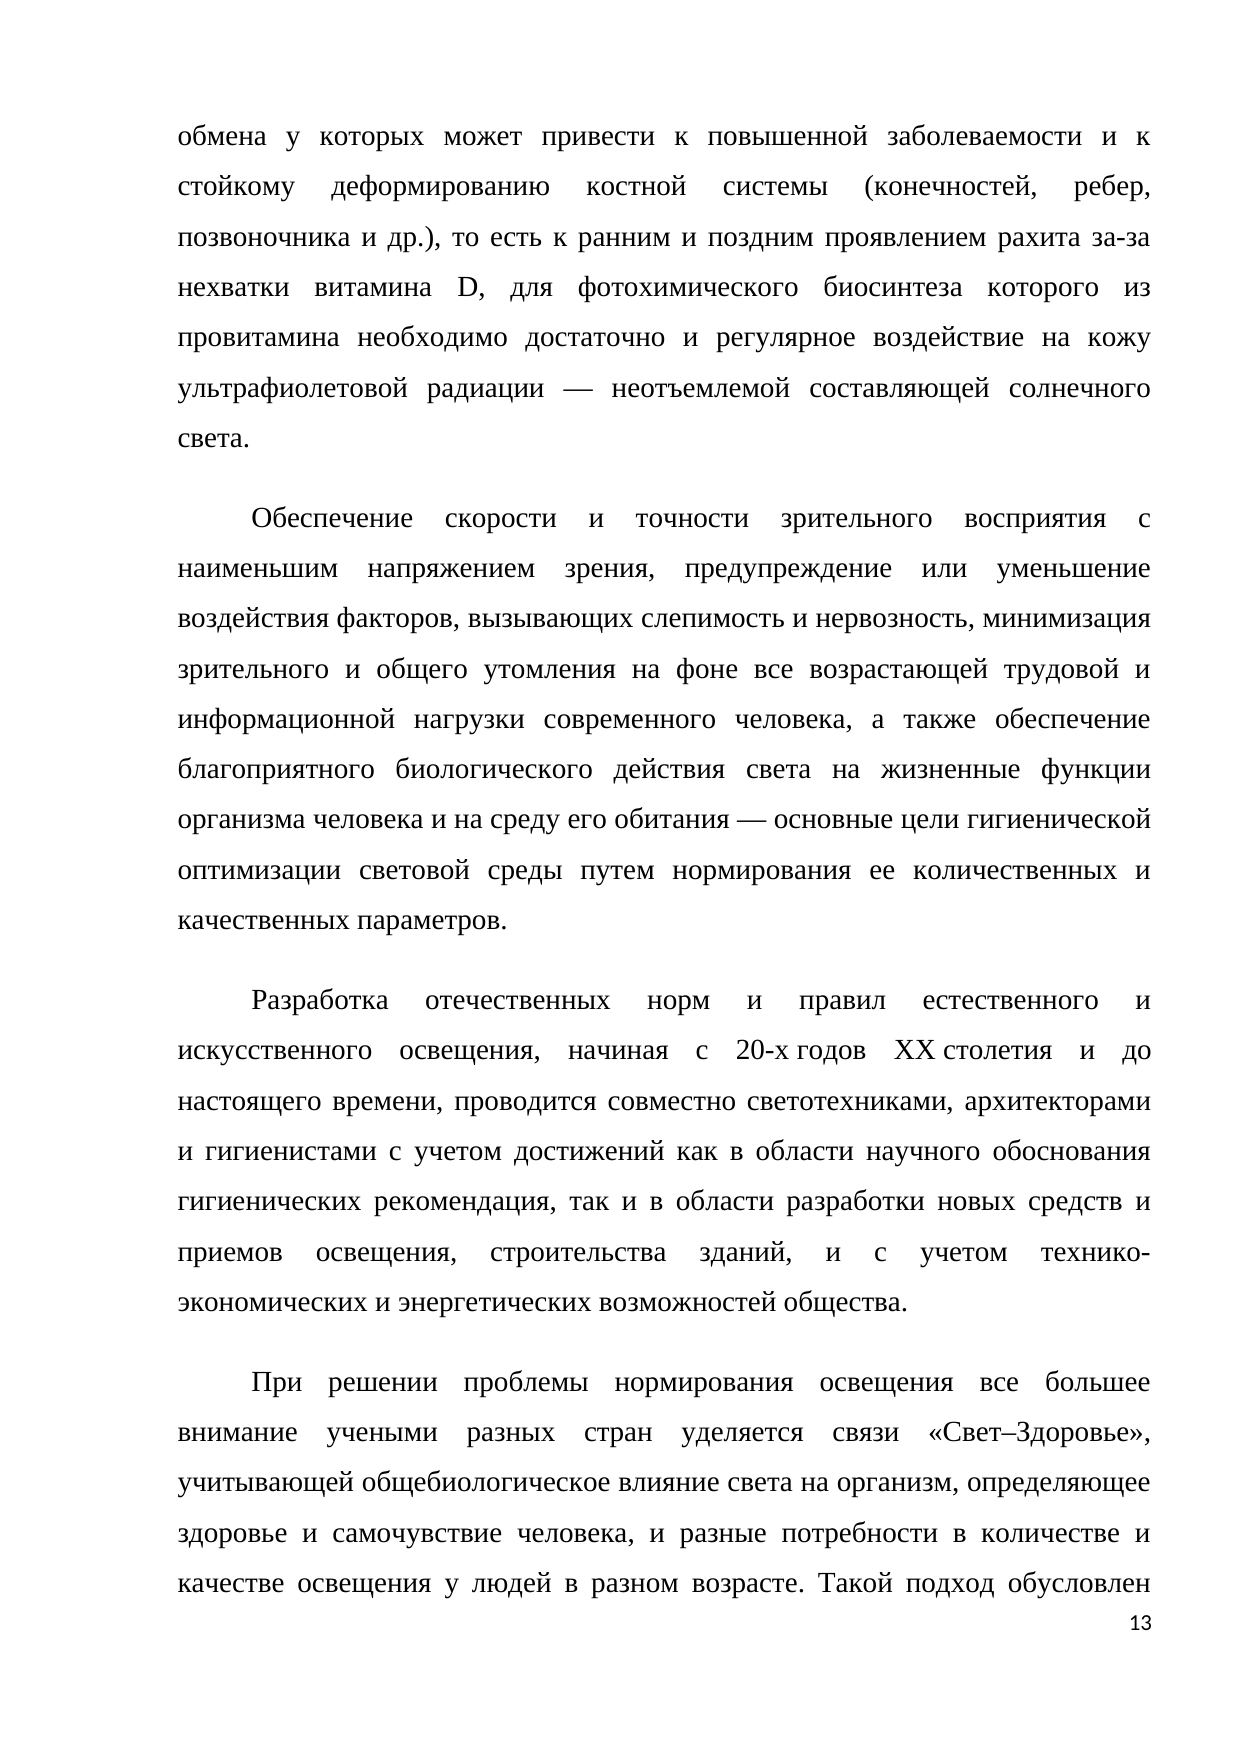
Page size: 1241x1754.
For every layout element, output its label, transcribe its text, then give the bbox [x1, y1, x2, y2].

text Обеспечение скорости и точности зрительного восприятия с наименьшим напряжением зрения, предупреждение или уменьшение воздействия факторов, вызывающих слепимость и нервозность, минимизация зрительного и общего утомления на фоне все возрастающей трудовой и информационной нагрузки современного человека, а также обеспечение благоприятного биологического действия света на жизненные функции организма человека и на среду его обитания — основные цели гигиенической оптимизации световой среды путем нормирования ее количественных и качественных параметров. [177, 500, 1152, 936]
text Разработка отечественных норм и правил естественного и искусственного освещения, начиная с 20-х годов XX столетия и до настоящего времени, проводится совместно светотехниками, архитекторами и гигиенистами с учетом достижений как в области научного обоснования гигиенических рекомендация, так и в области разработки новых средств и приемов освещения, строительства зданий, и с учетом технико-экономических и энергетических возможностей общества. [177, 982, 1152, 1317]
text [177, 1364, 1152, 1598]
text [177, 118, 1152, 453]
